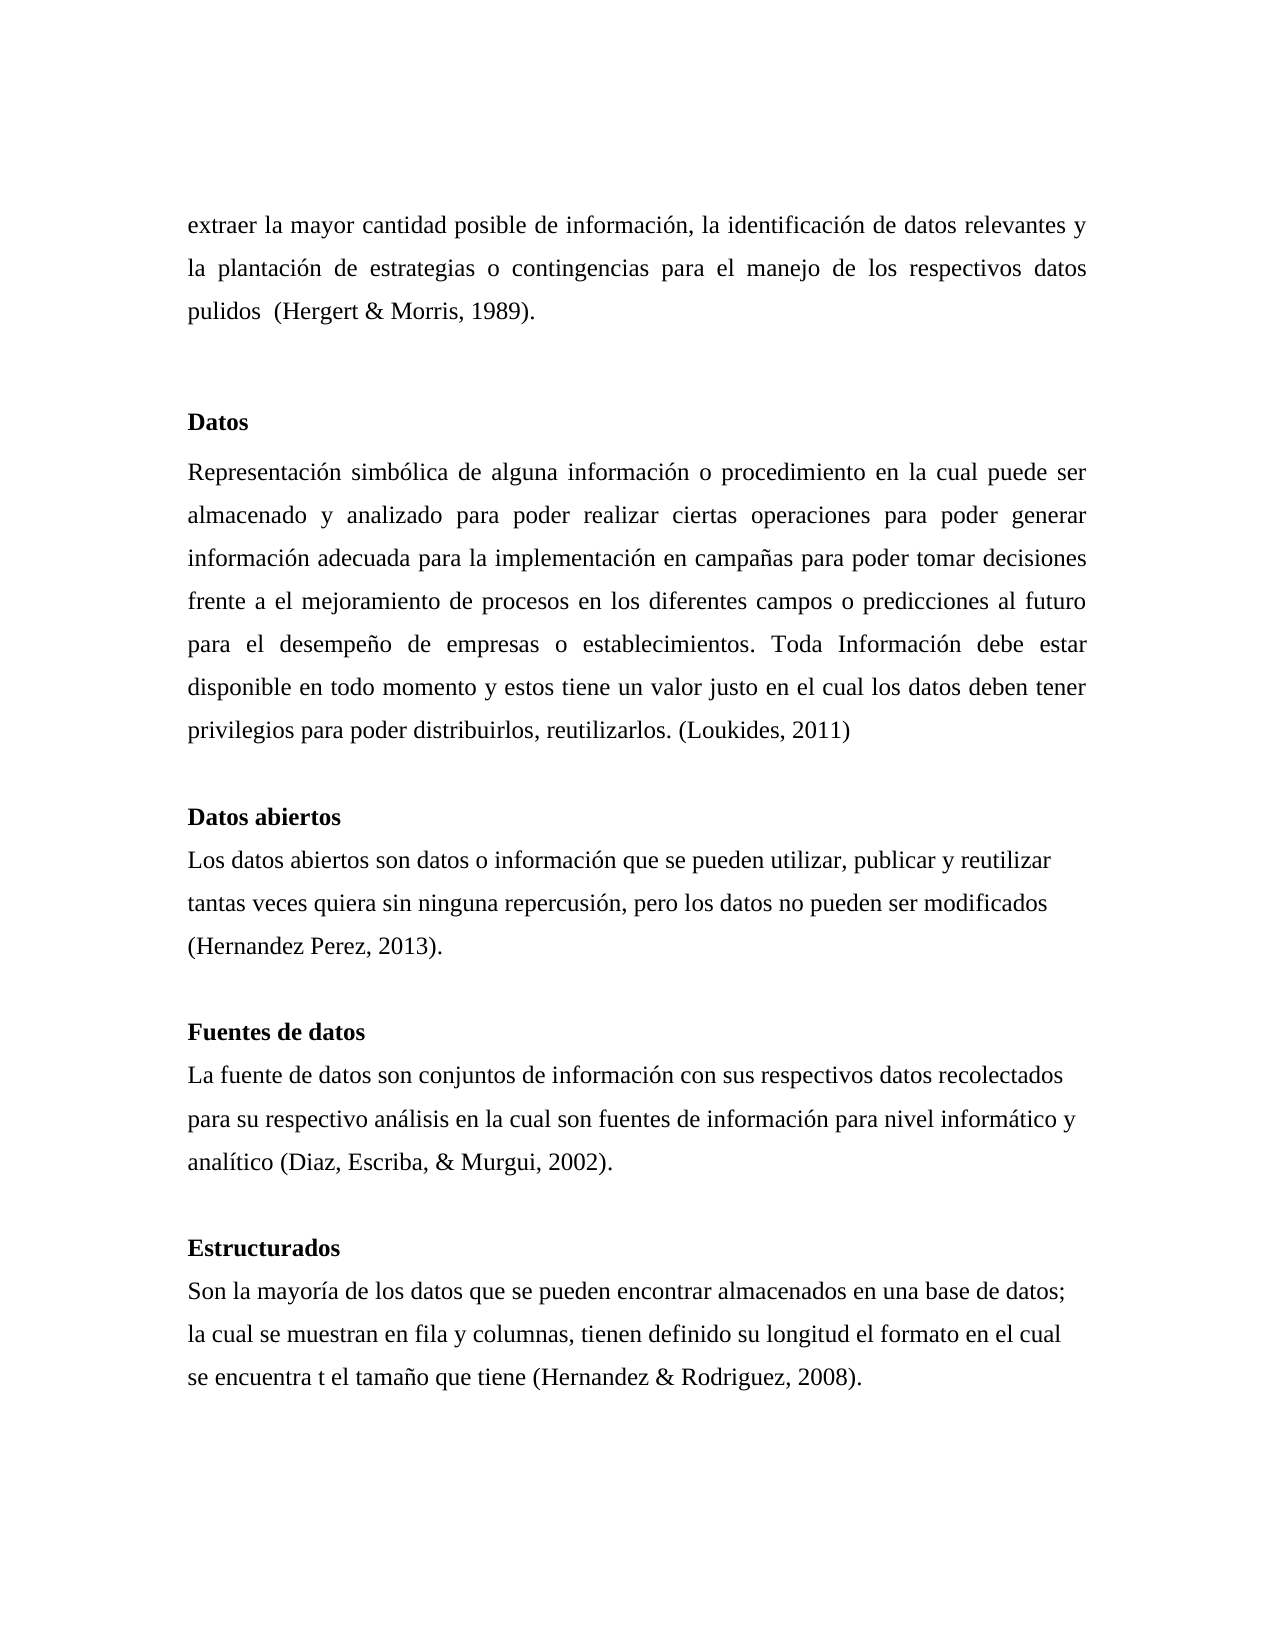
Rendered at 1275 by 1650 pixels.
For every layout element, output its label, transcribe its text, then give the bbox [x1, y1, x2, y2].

text Los datos abiertos son datos o información que se pueden utilizar, publicar y reutilizar tantas veces quiera sin ninguna repercusión, pero los datos no pueden ser modificados. [187, 845, 1087, 960]
text Representación simbólica de alguna información o procedimiento en la cual puede ser almacenado y analizado para poder realizar ciertas operaciones para poder generar información adecuada para la implementación en campañas para poder tomar decisiones frente a el mejoramiento de procesos en los diferentes campos o predicciones al futuro para el desempeño de empresas o establecimientos. Toda Información debe estar disponible en todo momento y estos tiene un valor justo en el cual los datos deben tener privilegios para poder distribuirlos, reutilizarlos. [187, 457, 1087, 744]
text Datos abiertos [187, 802, 1087, 831]
text Estructurados [187, 1233, 1087, 1262]
subtitle Datos [187, 407, 1087, 436]
text Fuentes de datos [187, 1017, 1087, 1046]
text Son la mayoría de los datos que se pueden encontrar almacenados en una base de datos; la cual se muestran en fila y columnas, tienen definido su longitud el formato en el cual se encuentra t el tamaño que tiene. [187, 1276, 1087, 1391]
